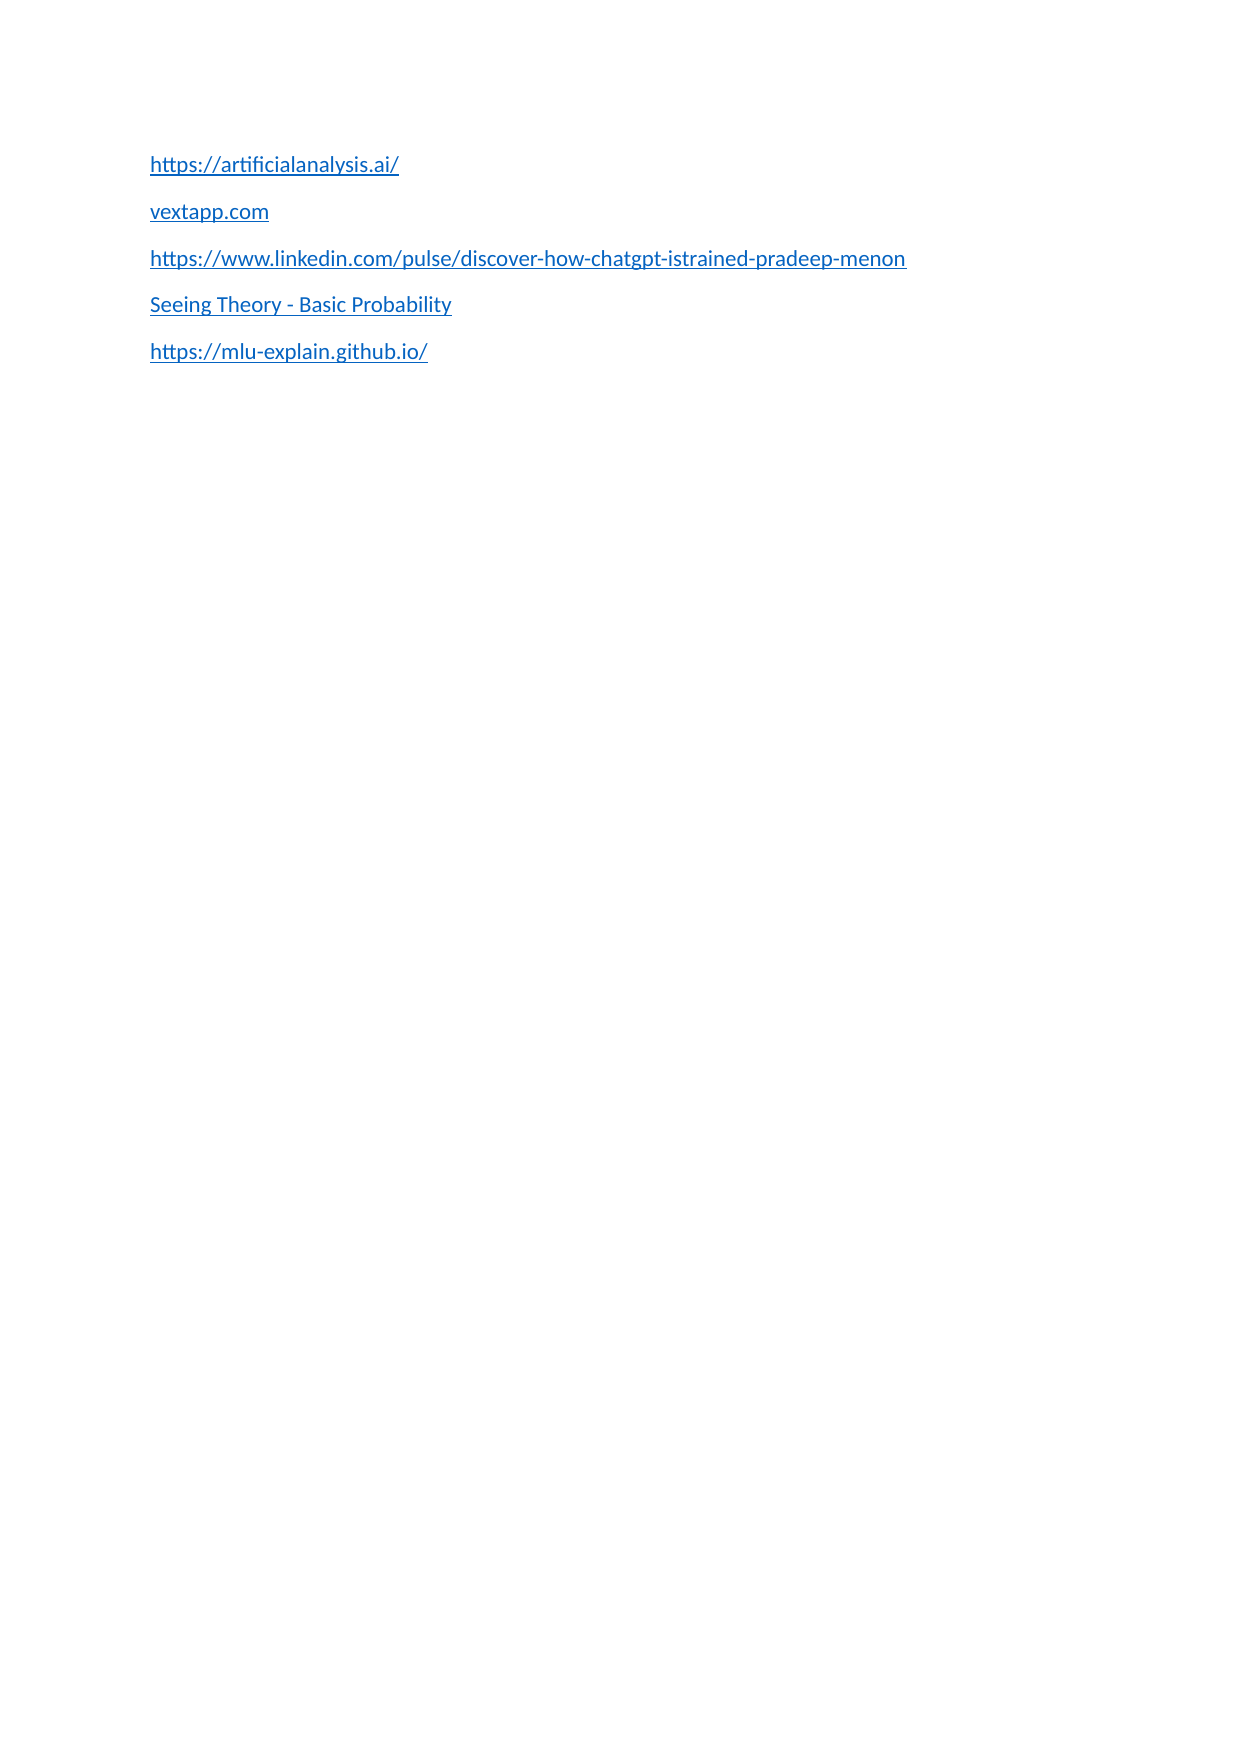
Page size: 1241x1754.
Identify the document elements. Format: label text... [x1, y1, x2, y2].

text vextapp.com [150, 197, 1090, 225]
text https://artificialanalysis.ai/ [150, 150, 1090, 178]
text Seeing Theory - Basic Probability [150, 291, 1090, 319]
text https://www.linkedin.com/pulse/discover-how-chatgpt-istrained-pradeep-menon [150, 244, 1090, 272]
text https://mlu-explain.github.io/ [150, 337, 1090, 366]
